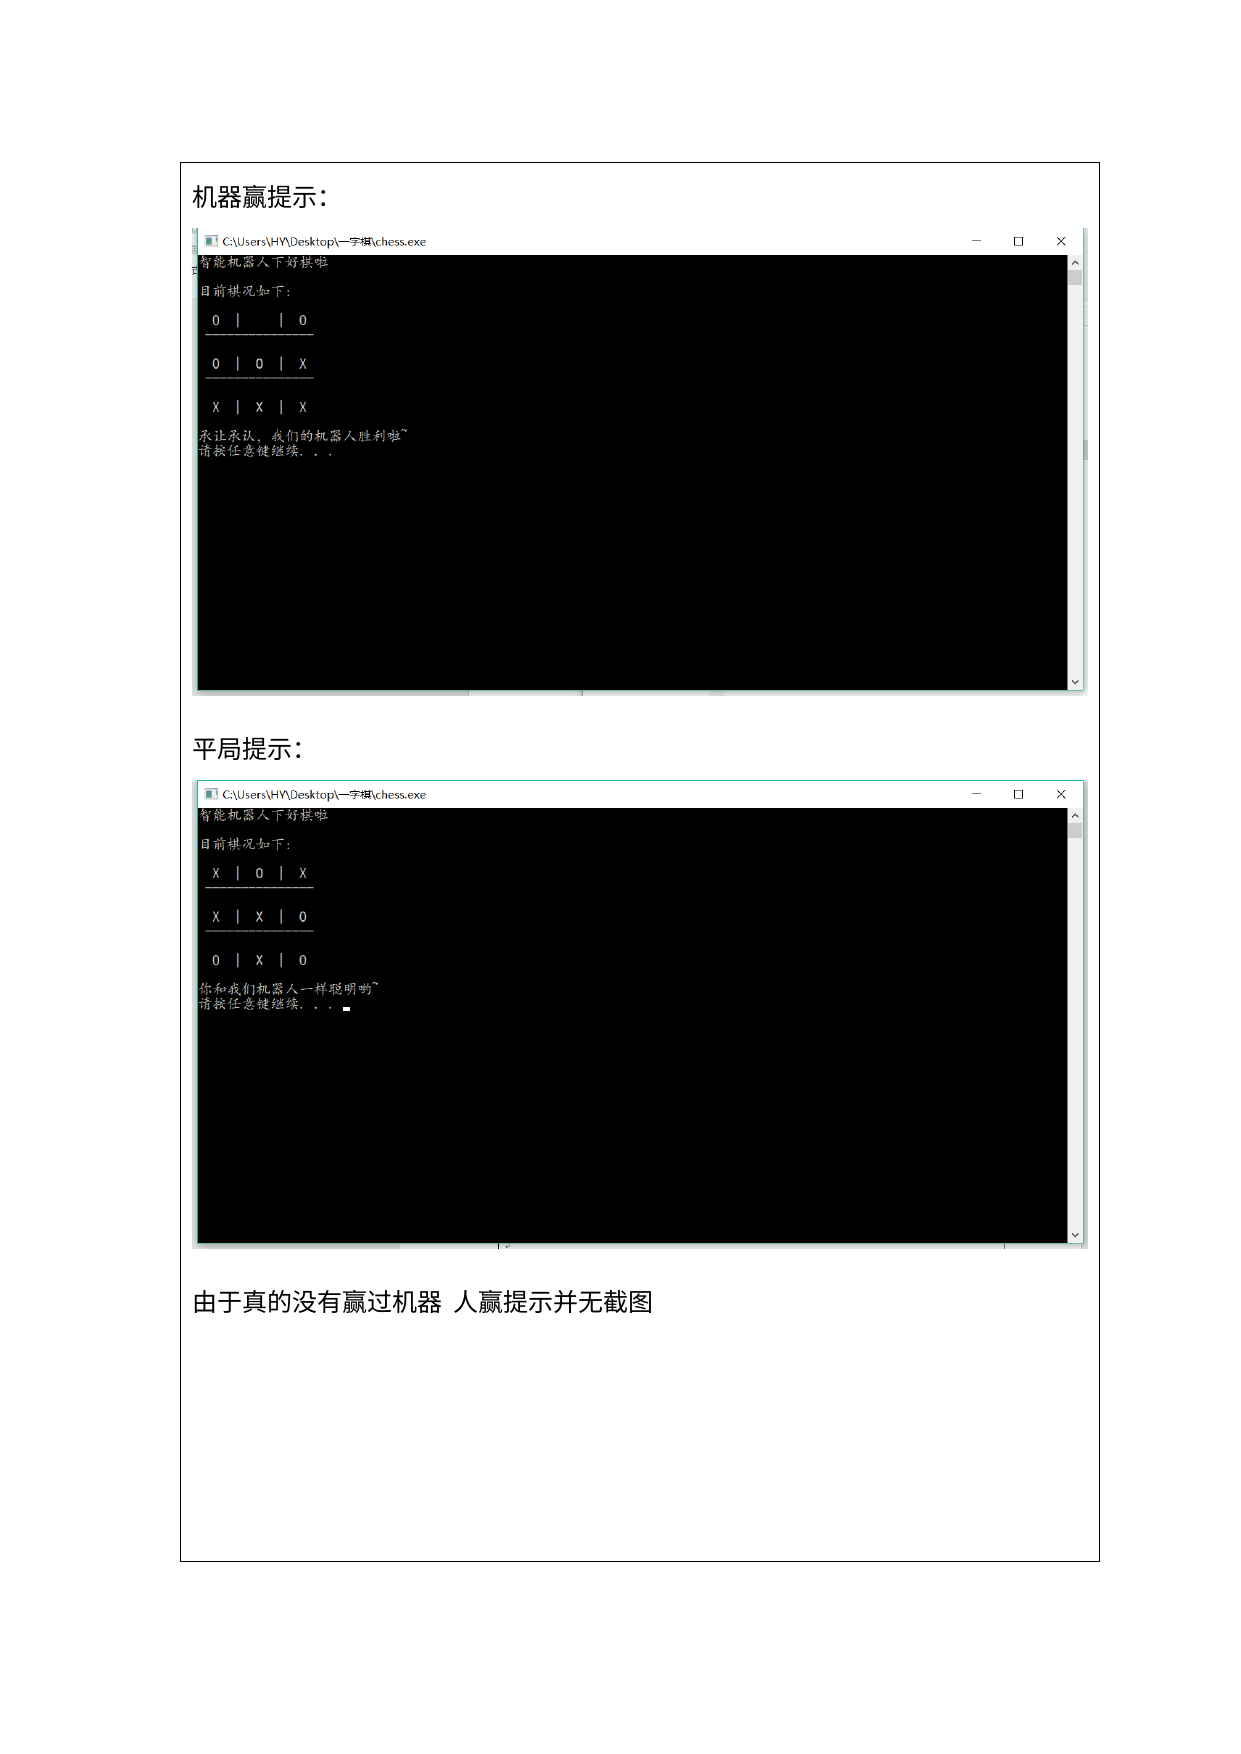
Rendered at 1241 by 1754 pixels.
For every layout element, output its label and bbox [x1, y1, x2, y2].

picture [191, 228, 1088, 696]
picture [191, 780, 1088, 1249]
table_cell [181, 163, 1099, 1561]
